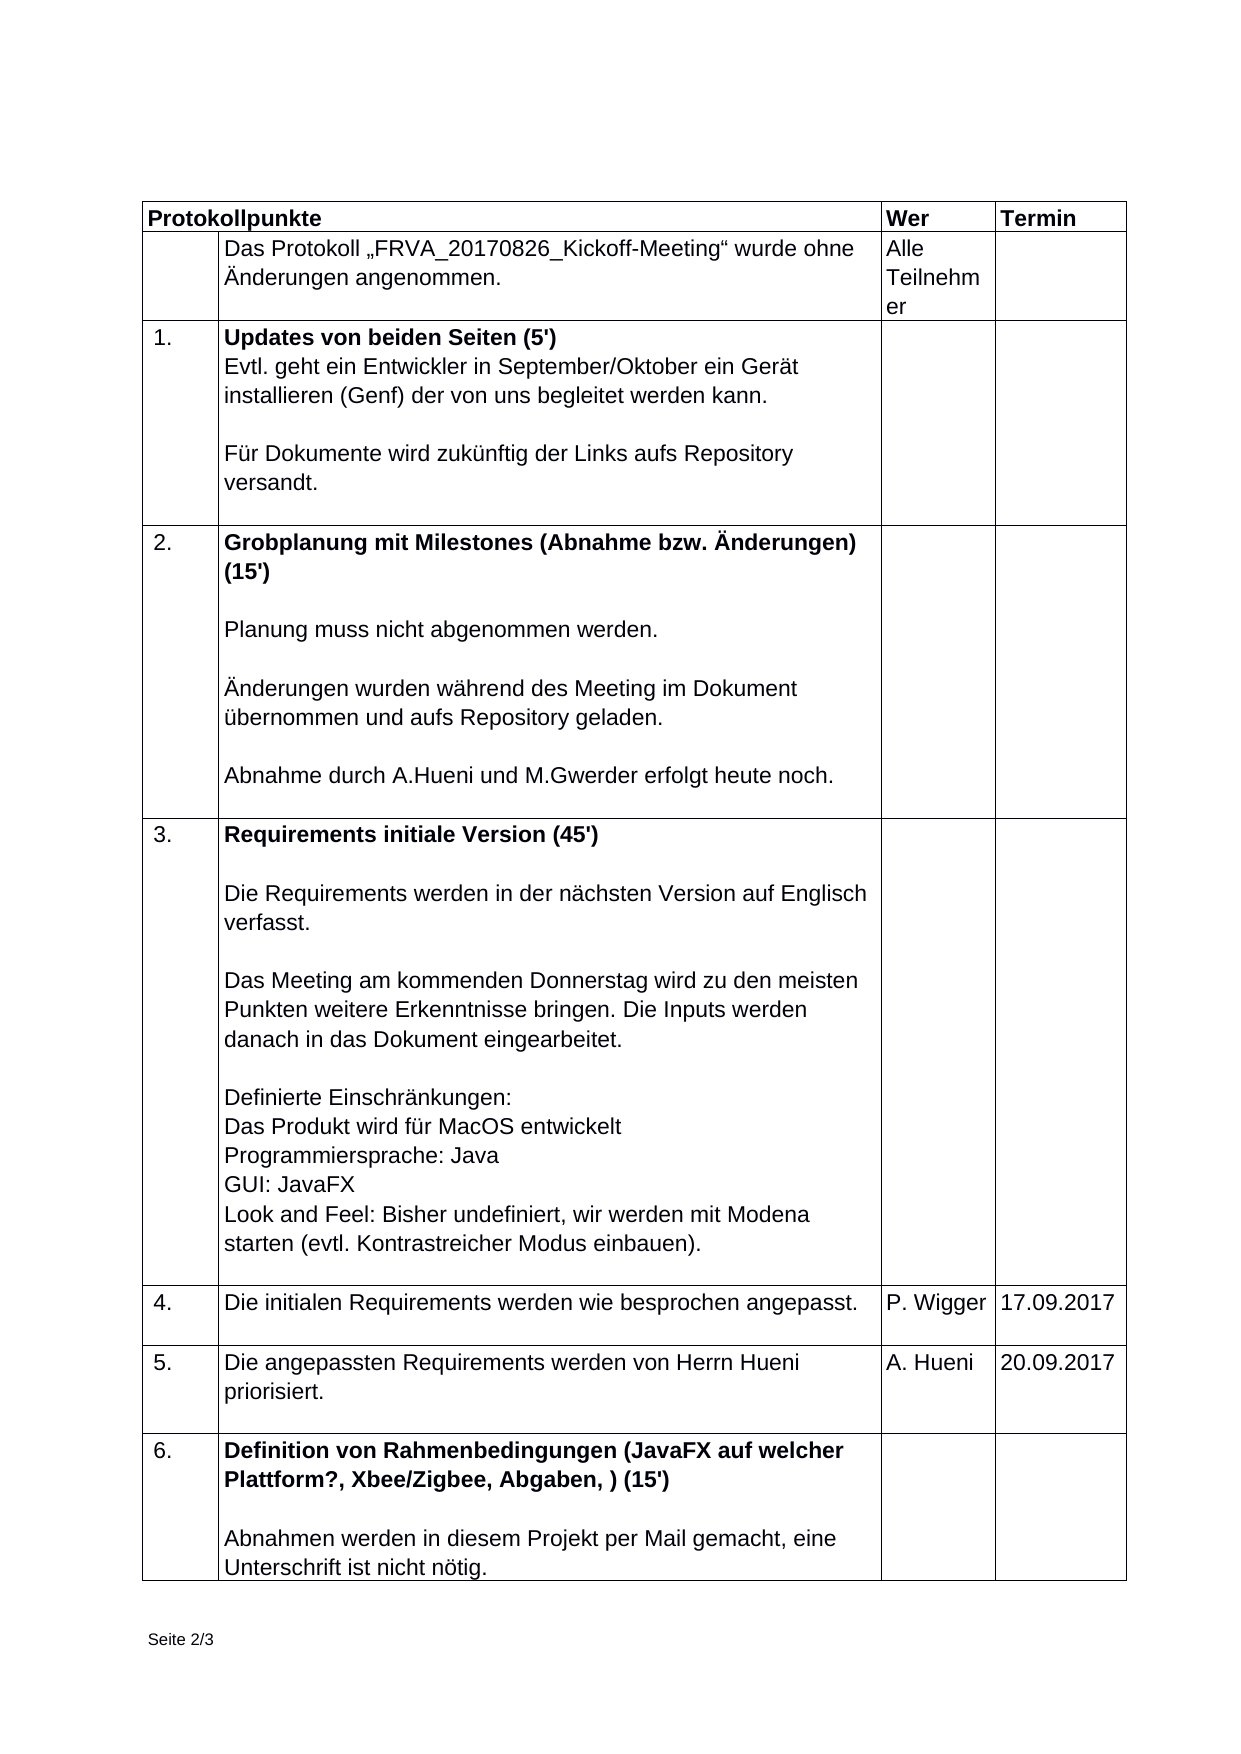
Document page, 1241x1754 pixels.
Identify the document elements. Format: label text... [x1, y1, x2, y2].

table_cell 5. [143, 1346, 218, 1433]
table_cell 3. [143, 819, 218, 1285]
table_cell [996, 819, 1126, 1285]
table_cell Updates von beiden Seiten (5') Evtl. geht ein Entwickler in September/Oktober ein Gerät installieren (Genf) der von uns begleitet werden kann. Für Dokumente wird zukünftig der Links aufs Repository versandt. [219, 321, 881, 525]
table_cell 17.09.2017 [996, 1286, 1126, 1344]
table_cell A. Hueni [882, 1346, 995, 1433]
table_cell [882, 526, 995, 817]
table_header Protokollpunkte [143, 202, 881, 231]
table_cell [996, 232, 1126, 319]
table_cell Das Protokoll „FRVA_20170826_Kickoff-Meeting“ wurde ohne Änderungen angenommen. [219, 232, 881, 319]
table_header Wer [882, 202, 995, 231]
table_cell P. Wigger [882, 1286, 995, 1344]
table_cell Grobplanung mit Milestones (Abnahme bzw. Änderungen) (15') Planung muss nicht abgenommen werden. Änderungen wurden während des Meeting im Dokument übernommen und aufs Repository geladen. Abnahme durch A.Hueni und M.Gwerder erfolgt heute noch. [219, 526, 881, 817]
table_cell [143, 232, 218, 319]
table_cell Requirements initiale Version (45') Die Requirements werden in der nächsten Version auf Englisch verfasst. Das Meeting am kommenden Donnerstag wird zu den meisten Punkten weitere Erkenntnisse bringen. Die Inputs werden danach in das Dokument eingearbeitet. Definierte Einschränkungen: Das Produkt wird für MacOS entwickelt Programmiersprache: Java GUI: JavaFX Look and Feel: Bisher undefiniert, wir werden mit Modena starten (evtl. Kontrastreicher Modus einbauen). [219, 819, 881, 1285]
table_cell [882, 819, 995, 1285]
table_cell 4. [143, 1286, 218, 1344]
table_cell [996, 526, 1126, 817]
table_cell Die angepassten Requirements werden von Herrn Hueni priorisiert. [219, 1346, 881, 1433]
table_cell 1. [143, 321, 218, 525]
table_cell 2. [143, 526, 218, 817]
table_cell [882, 321, 995, 525]
table_cell [882, 1434, 995, 1580]
table_cell Alle Teilnehmer [882, 232, 995, 319]
table_cell [996, 1434, 1126, 1580]
table_header Termin [996, 202, 1126, 231]
table_cell 6. [143, 1434, 218, 1580]
table_cell [996, 321, 1126, 525]
table_cell Die initialen Requirements werden wie besprochen angepasst. [219, 1286, 881, 1344]
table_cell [219, 1434, 881, 1580]
table_cell 20.09.2017 [996, 1346, 1126, 1433]
